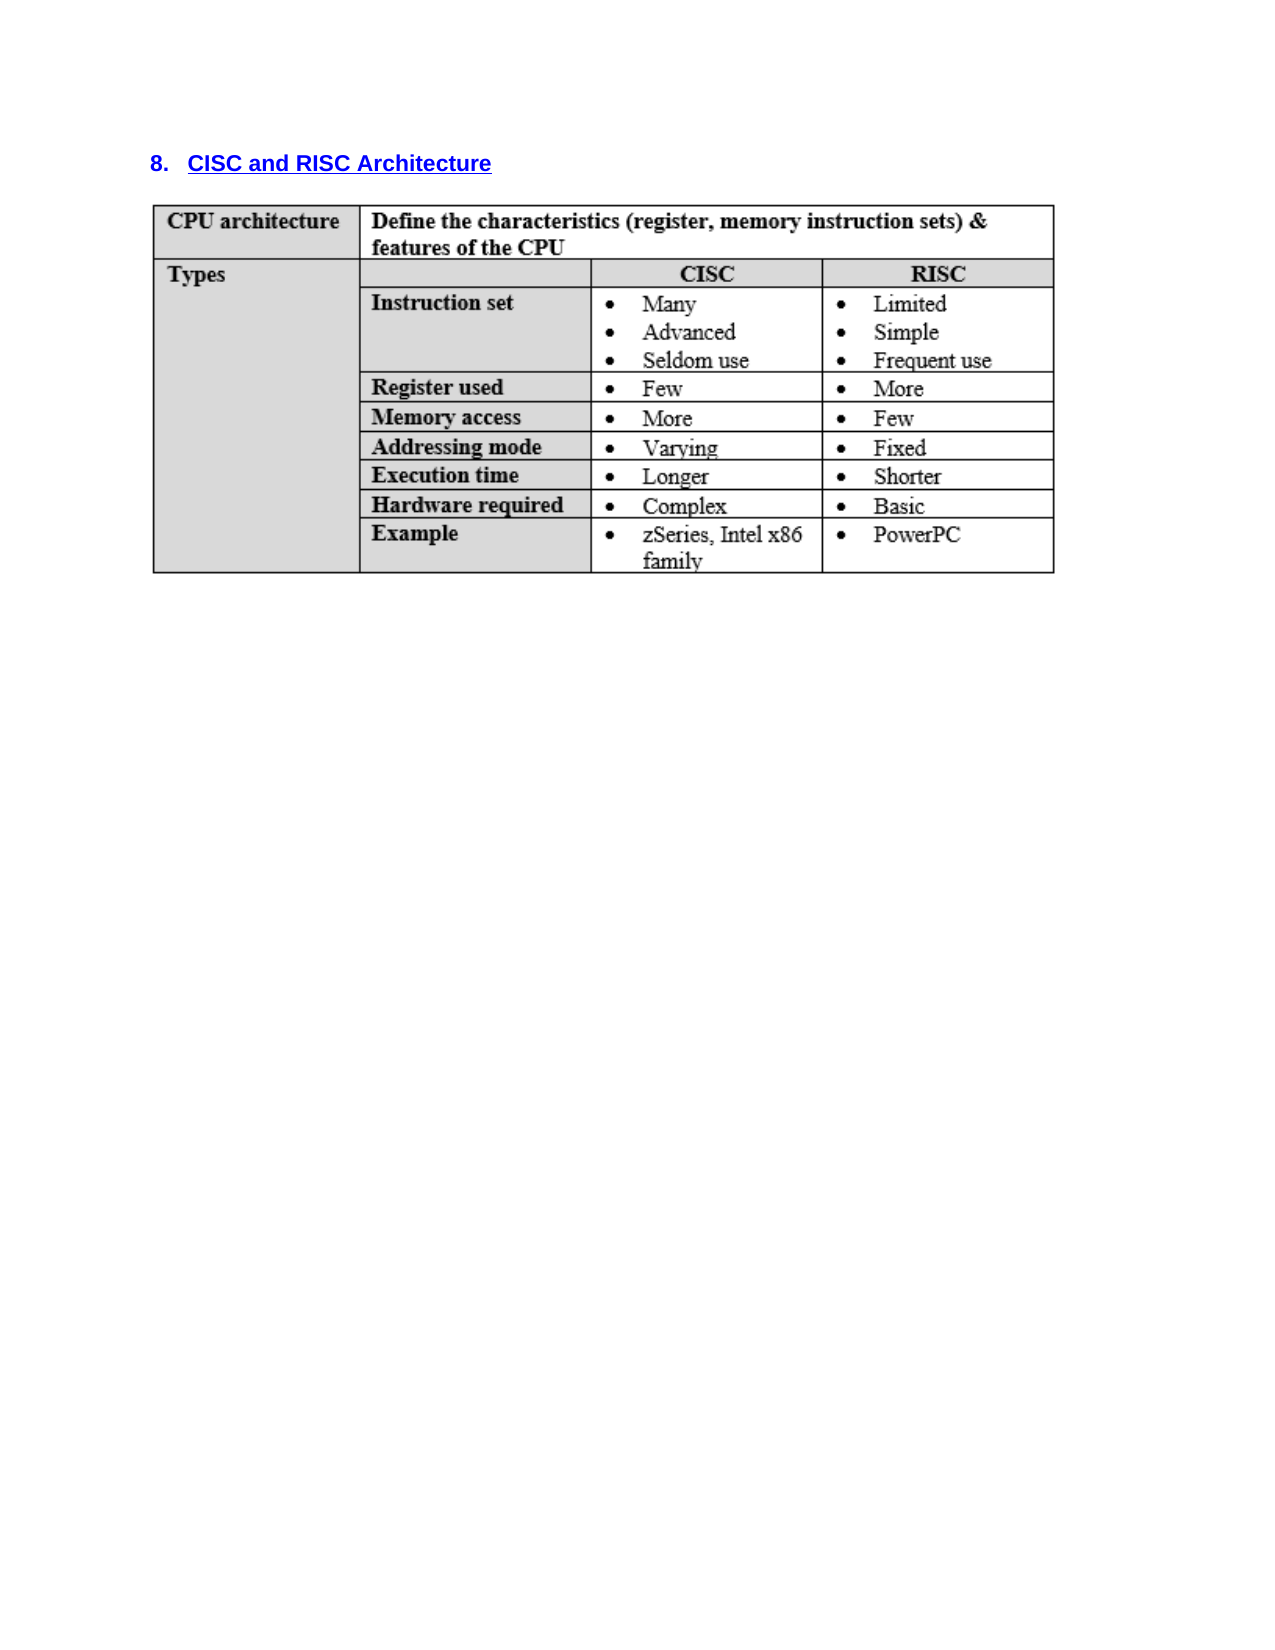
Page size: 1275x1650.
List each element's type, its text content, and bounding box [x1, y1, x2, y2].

list CISC and RISC Architecture [150, 150, 1125, 176]
picture [150, 202, 1061, 580]
